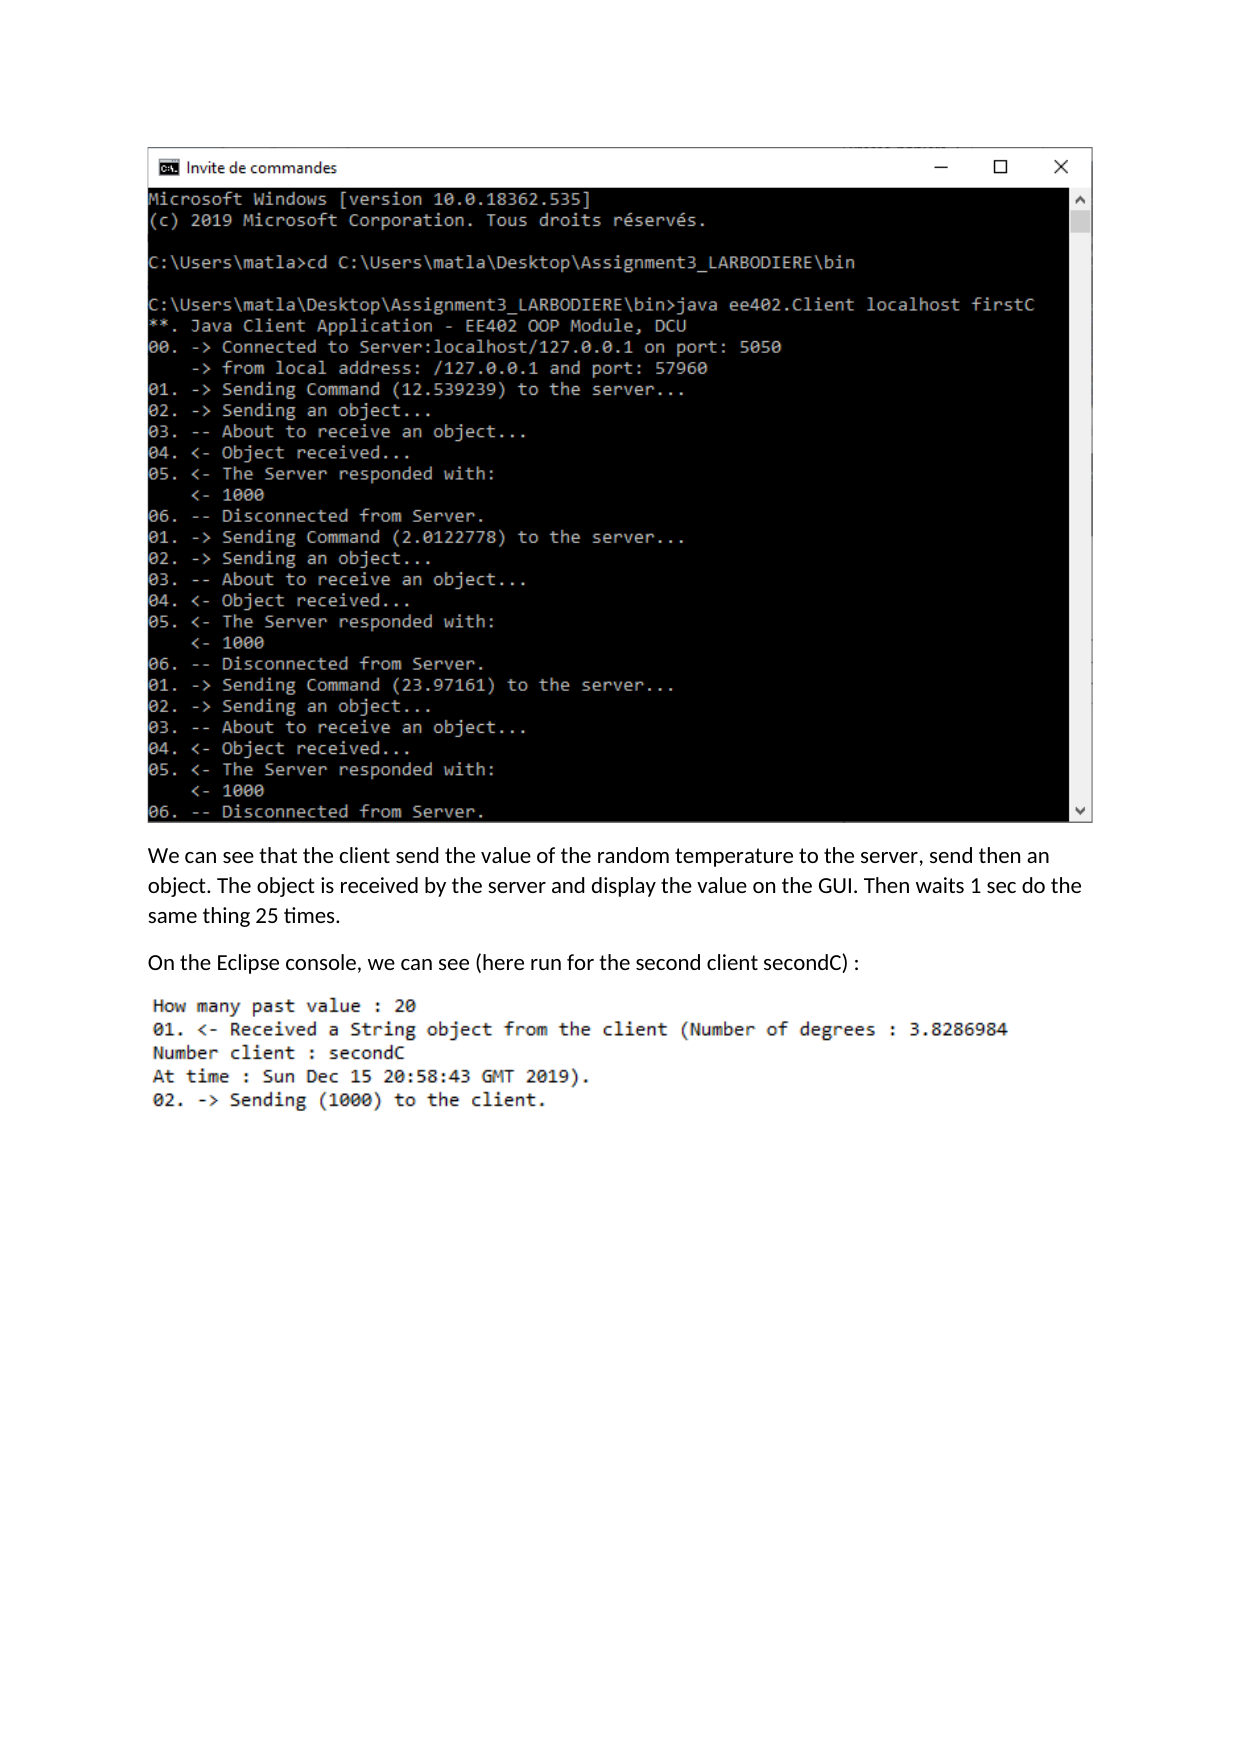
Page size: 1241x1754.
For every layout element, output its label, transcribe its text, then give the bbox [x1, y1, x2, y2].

text We can see that the client send the value of the random temperature to the server, send then an object. The object is received by the server and display the value on the GUI. Then waits 1 sec do the same thing 25 times. [148, 841, 1093, 930]
text On the Eclipse console, we can see (here run for the second client secondC) : [148, 948, 1093, 977]
picture [147, 995, 1022, 1122]
picture [147, 147, 1093, 823]
